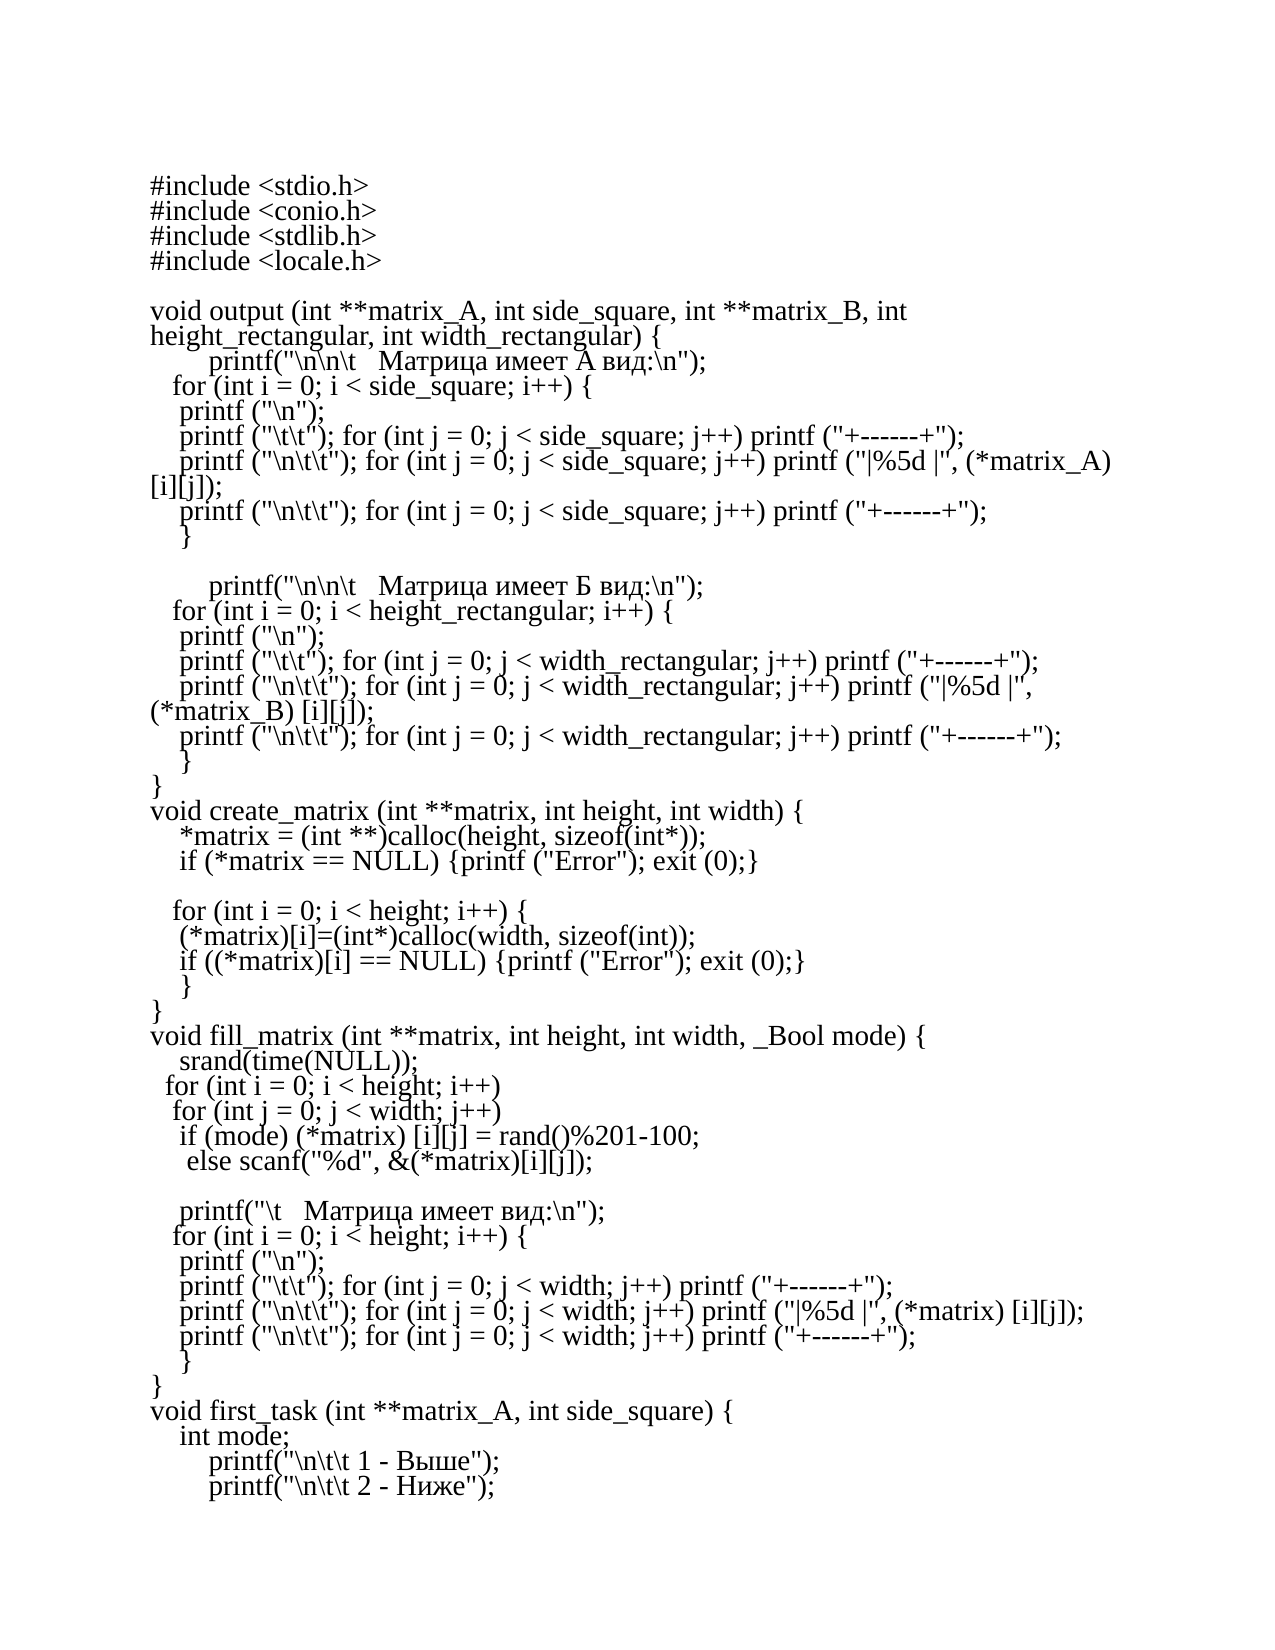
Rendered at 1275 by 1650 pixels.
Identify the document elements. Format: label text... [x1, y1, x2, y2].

text for (int i = 0; i < height; i++) { [217, 900, 1125, 925]
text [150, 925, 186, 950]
text srand(time(NULL)); [246, 1050, 311, 1075]
text void fill_matrix (int **matrix, int height, int width, _Bool mode) { [345, 1025, 1125, 1050]
text } [150, 1000, 1125, 1025]
text printf ("\n"); [150, 1250, 258, 1275]
text printf("\n\n\t Матрица имеет A вид:\n"); [150, 350, 280, 375]
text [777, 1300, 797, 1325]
text printf ("\n\t\t"); for (int j = 0; j < side_square; j++) printf ("+------+"); [849, 500, 1125, 525]
text printf ("\t\t"); for (int j = 0; j < side_square; j++) printf ("+------+"); [826, 425, 1125, 450]
text for (int i = 0; i < height; i++) { [217, 1225, 1125, 1250]
text printf ("\t\t"); for (int j = 0; j < width; j++) printf ("+------+"); [387, 1275, 758, 1300]
text printf("\n\t\t 2 - Ниже"); [150, 1475, 280, 1500]
text srand(time(NULL)); [150, 1050, 249, 1075]
text } [150, 750, 1125, 775]
text #include <stdlib.h> [150, 225, 1125, 250]
text printf("\t Матрица имеет вид:\n"); [150, 1200, 251, 1225]
text void create_matrix (int **matrix, int height, int width) { [380, 800, 1125, 825]
text else scanf("%d", &(*matrix)[i][j]); [304, 1150, 417, 1175]
text } [150, 525, 1125, 550]
text if (*matrix == NULL) {printf ("Error"); exit (0);} [707, 850, 1125, 875]
text for (int i = 0; i < height_rectangular; i++) { [217, 600, 1125, 625]
text (*matrix)[i]=(int*)calloc(width, sizeof(int)); [337, 925, 474, 950]
text int mode; [150, 1425, 1125, 1450]
text if ((*matrix)[i] == NULL) {printf ("Error"); exit (0);} [218, 950, 586, 975]
text printf ("\n\t\t"); for (int j = 0; j < side_square; j++) printf ("+------+"); [410, 500, 852, 525]
text printf ("\n"); [255, 625, 1125, 650]
text void output (int **matrix_A, int side_square, int **matrix_B, int height_rectangular, int width_rectangular) { [150, 300, 1125, 350]
text else scanf("%d", &(*matrix)[i][j]); [551, 1150, 1125, 1175]
text #include <locale.h> [150, 250, 1125, 275]
text *matrix = (int **)calloc(height, sizeof(int*)); [150, 825, 307, 850]
text printf ("\n\t\t"); for (int j = 0; j < side_square; j++) printf ("|%5d |", (*matrix_A) [i][j]); [150, 450, 1125, 500]
text void first_task (int **matrix_A, int side_square) { [150, 1400, 332, 1425]
text (*matrix)[i]=(int*)calloc(width, sizeof(int)); [471, 925, 635, 950]
text (*matrix)[i]=(int*)calloc(width, sizeof(int)); [183, 925, 340, 950]
text if (mode) (*matrix) [i][j] = rand()%201-100; [555, 1125, 1125, 1150]
text printf("\n\t\t 1 - Выше"); [277, 1450, 1125, 1475]
text printf ("\t\t"); for (int j = 0; j < width_rectangular; j++) printf ("+------+"); [387, 650, 903, 675]
text } [150, 775, 1125, 800]
text printf("\n\t\t 2 - Ниже"); [277, 1475, 1125, 1500]
text printf ("\n"); [255, 400, 1125, 425]
text printf("\n\n\t Матрица имеет Б вид:\n"); [277, 575, 1125, 600]
text printf ("\t\t"); for (int j = 0; j < width_rectangular; j++) printf ("+------+"); [900, 650, 1125, 675]
text printf ("\t\t"); for (int j = 0; j < width; j++) printf ("+------+"); [755, 1275, 1125, 1300]
text #include <conio.h> [150, 200, 1125, 225]
text printf ("\n"); [150, 400, 258, 425]
text for (int i = 0; i < side_square; i++) { [217, 375, 1125, 400]
text for (int j = 0; j < width; j++) [217, 1100, 1125, 1125]
text if ((*matrix)[i] == NULL) {printf ("Error"); exit (0);} [754, 950, 1125, 975]
text printf ("\n\t\t"); for (int j = 0; j < width; j++) printf ("+------+"); [410, 1325, 780, 1350]
text printf ("\n\t\t"); for (int j = 0; j < width_rectangular; j++) printf ("|%5d |", (*matrix_B) [i][j]); [150, 675, 1125, 725]
text if ((*matrix)[i] == NULL) {printf ("Error"); exit (0);} [583, 950, 757, 975]
text srand(time(NULL)); [308, 1050, 1125, 1075]
text } [150, 975, 1125, 1000]
text else scanf("%d", &(*matrix)[i][j]); [150, 1150, 307, 1175]
text } [150, 1375, 1125, 1400]
text printf ("\n\t\t"); for (int j = 0; j < width; j++) printf ("+------+"); [902, 1325, 1125, 1350]
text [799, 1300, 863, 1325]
text *matrix = (int **)calloc(height, sizeof(int*)); [627, 825, 1125, 850]
text void first_task (int **matrix_A, int side_square) { [329, 1400, 1125, 1425]
text (*matrix)[i]=(int*)calloc(width, sizeof(int)); [632, 925, 1125, 950]
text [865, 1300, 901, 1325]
text #include <stdio.h> [150, 175, 1125, 200]
text if (mode) (*matrix) [i][j] = rand()%201-100; [299, 1125, 449, 1150]
text printf ("\t\t"); for (int j = 0; j < side_square; j++) printf ("+------+"); [387, 425, 829, 450]
text void fill_matrix (int **matrix, int height, int width, _Bool mode) { [150, 1025, 348, 1050]
text for (int i = 0; i < height; i++) [210, 1075, 1125, 1100]
text printf ("\n"); [150, 625, 258, 650]
text void create_matrix (int **matrix, int height, int width) { [150, 800, 383, 825]
text if (mode) (*matrix) [i][j] = rand()%201-100; [444, 1125, 558, 1150]
text *matrix = (int **)calloc(height, sizeof(int*)); [304, 825, 464, 850]
text if (*matrix == NULL) {printf ("Error"); exit (0);} [208, 850, 539, 875]
text else scanf("%d", &(*matrix)[i][j]); [414, 1150, 556, 1175]
text printf("\t Матрица имеет вид:\n"); [248, 1200, 1125, 1225]
text *matrix = (int **)calloc(height, sizeof(int*)); [461, 825, 630, 850]
text printf("\n\n\t Матрица имеет A вид:\n"); [277, 350, 1125, 375]
text printf("\n\n\t Матрица имеет Б вид:\n"); [150, 575, 280, 600]
text } [150, 1350, 1125, 1375]
text printf("\n\t\t 1 - Выше"); [150, 1450, 280, 1475]
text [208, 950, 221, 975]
text printf ("\n\t\t"); for (int j = 0; j < width; j++) printf ("|%5d |", (*matrix) [i][j]); [410, 1300, 780, 1325]
text printf ("\n\t\t"); for (int j = 0; j < width_rectangular; j++) printf ("+------+"); [410, 725, 926, 750]
text printf ("\n\t\t"); for (int j = 0; j < width_rectangular; j++) printf ("+------+"); [923, 725, 1125, 750]
text printf ("\n"); [255, 1250, 1125, 1275]
